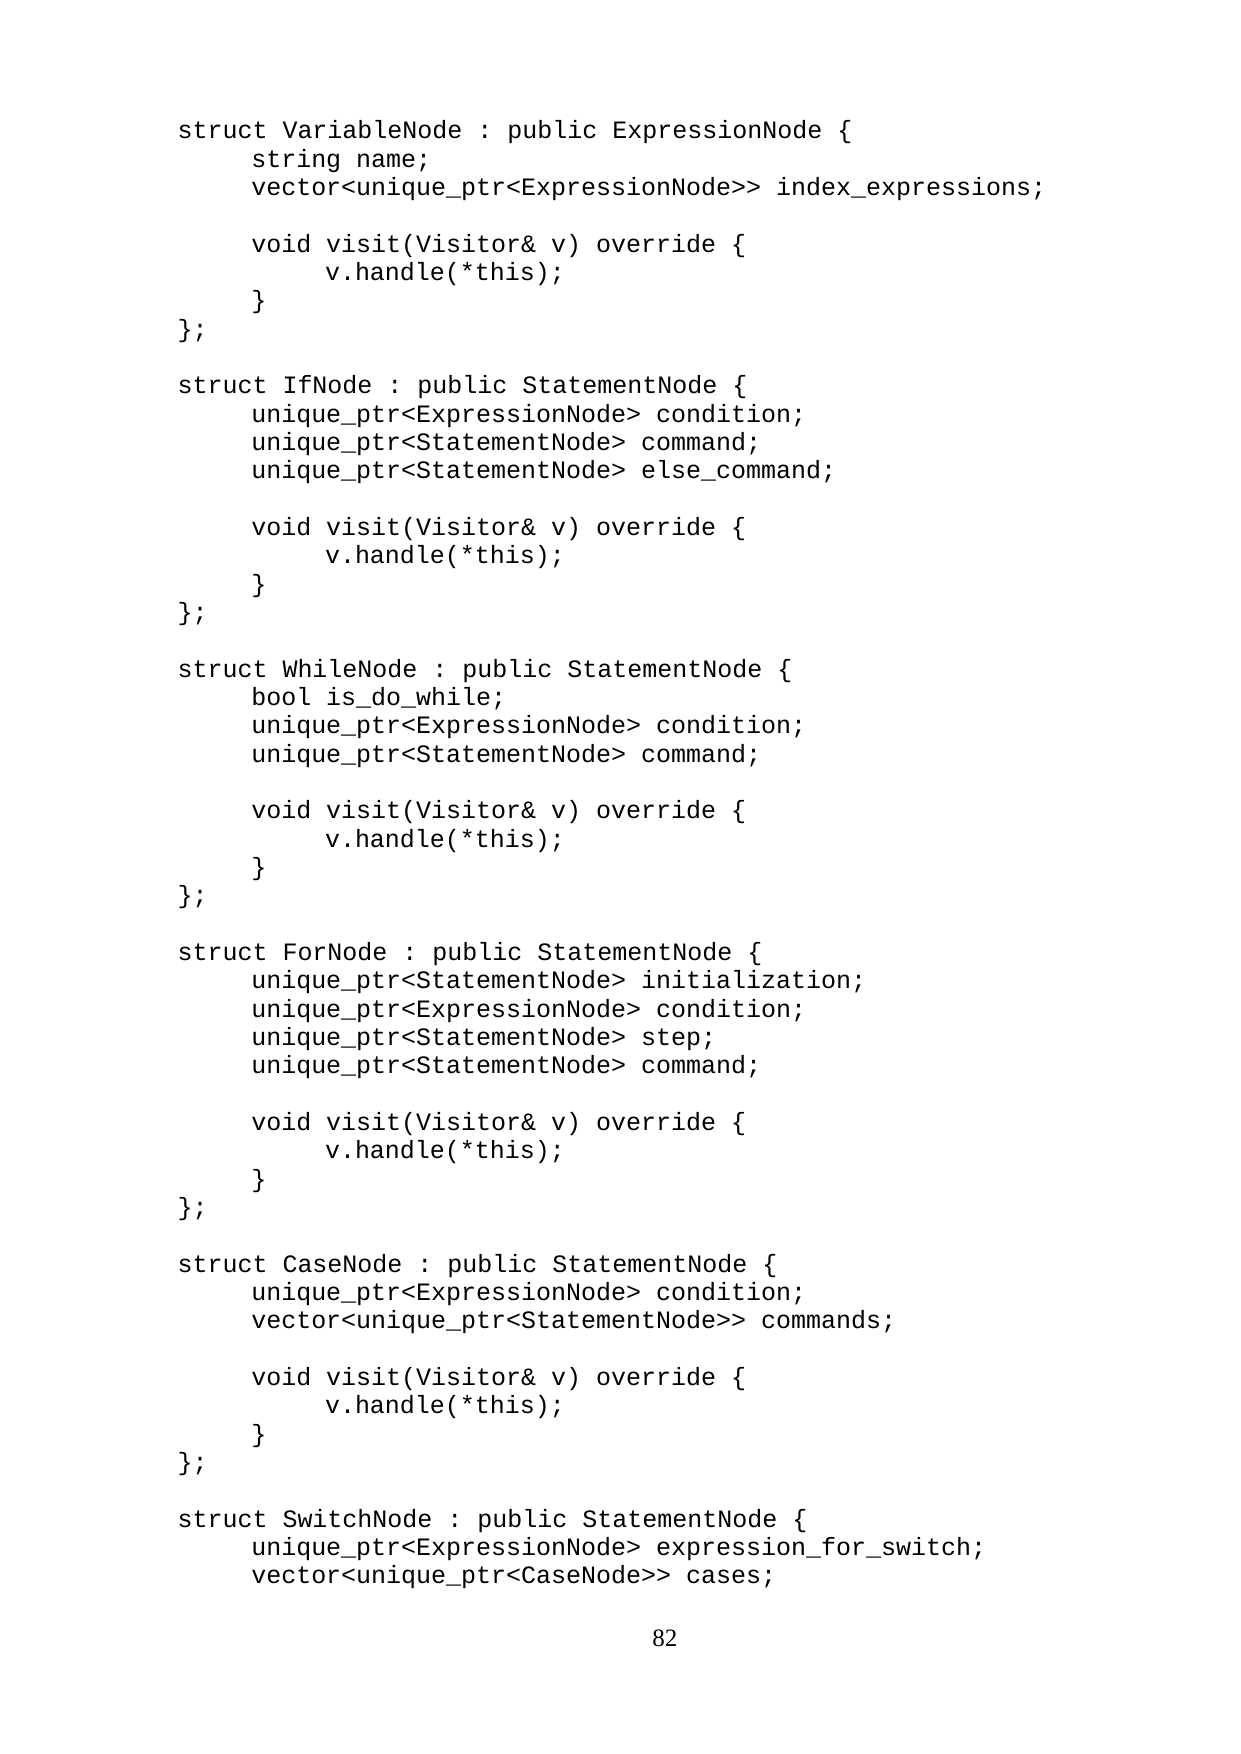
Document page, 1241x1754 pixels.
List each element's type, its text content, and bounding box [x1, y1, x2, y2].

text } [177, 1421, 1152, 1450]
text vector<unique_ptr<StatementNode>> commands; [177, 1308, 1152, 1336]
text }; [177, 600, 1152, 628]
text } [177, 571, 1152, 600]
text unique_ptr<ExpressionNode> expression_for_switch; [177, 1535, 1152, 1563]
text struct ForNode : public StatementNode { [177, 940, 1152, 968]
text }; [177, 883, 1152, 911]
text unique_ptr<StatementNode> initialization; [177, 968, 1152, 996]
text unique_ptr<ExpressionNode> condition; [177, 996, 1152, 1025]
text unique_ptr<StatementNode> command; [177, 1053, 1152, 1081]
text v.handle(*this); [177, 260, 1152, 288]
text void visit(Visitor& v) override { [177, 515, 1152, 543]
text struct WhileNode : public StatementNode { [177, 656, 1152, 685]
text struct SwitchNode : public StatementNode { [177, 1506, 1152, 1535]
text struct CaseNode : public StatementNode { [177, 1251, 1152, 1280]
text void visit(Visitor& v) override { [177, 1365, 1152, 1393]
text } [177, 288, 1152, 316]
text unique_ptr<ExpressionNode> condition; [177, 1280, 1152, 1308]
text }; [177, 1450, 1152, 1478]
text void visit(Visitor& v) override { [177, 1110, 1152, 1138]
text }; [177, 1195, 1152, 1223]
text unique_ptr<StatementNode> else_command; [177, 458, 1152, 486]
text struct IfNode : public StatementNode { [177, 373, 1152, 401]
text v.handle(*this); [177, 826, 1152, 855]
text bool is_do_while; [177, 685, 1152, 713]
text }; [177, 316, 1152, 345]
text string name; [177, 146, 1152, 175]
text } [177, 855, 1152, 883]
text unique_ptr<StatementNode> step; [177, 1025, 1152, 1053]
text vector<unique_ptr<ExpressionNode>> index_expressions; [177, 175, 1152, 203]
text void visit(Visitor& v) override { [177, 231, 1152, 260]
text unique_ptr<ExpressionNode> condition; [177, 713, 1152, 741]
text v.handle(*this); [177, 543, 1152, 571]
text unique_ptr<StatementNode> command; [177, 741, 1152, 770]
text } [177, 1166, 1152, 1195]
text struct VariableNode : public ExpressionNode { [177, 118, 1152, 146]
text v.handle(*this); [177, 1138, 1152, 1166]
text void visit(Visitor& v) override { [177, 798, 1152, 826]
text unique_ptr<ExpressionNode> condition; [177, 401, 1152, 430]
text vector<unique_ptr<CaseNode>> cases; [177, 1563, 1152, 1591]
text v.handle(*this); [177, 1393, 1152, 1421]
text unique_ptr<StatementNode> command; [177, 430, 1152, 458]
